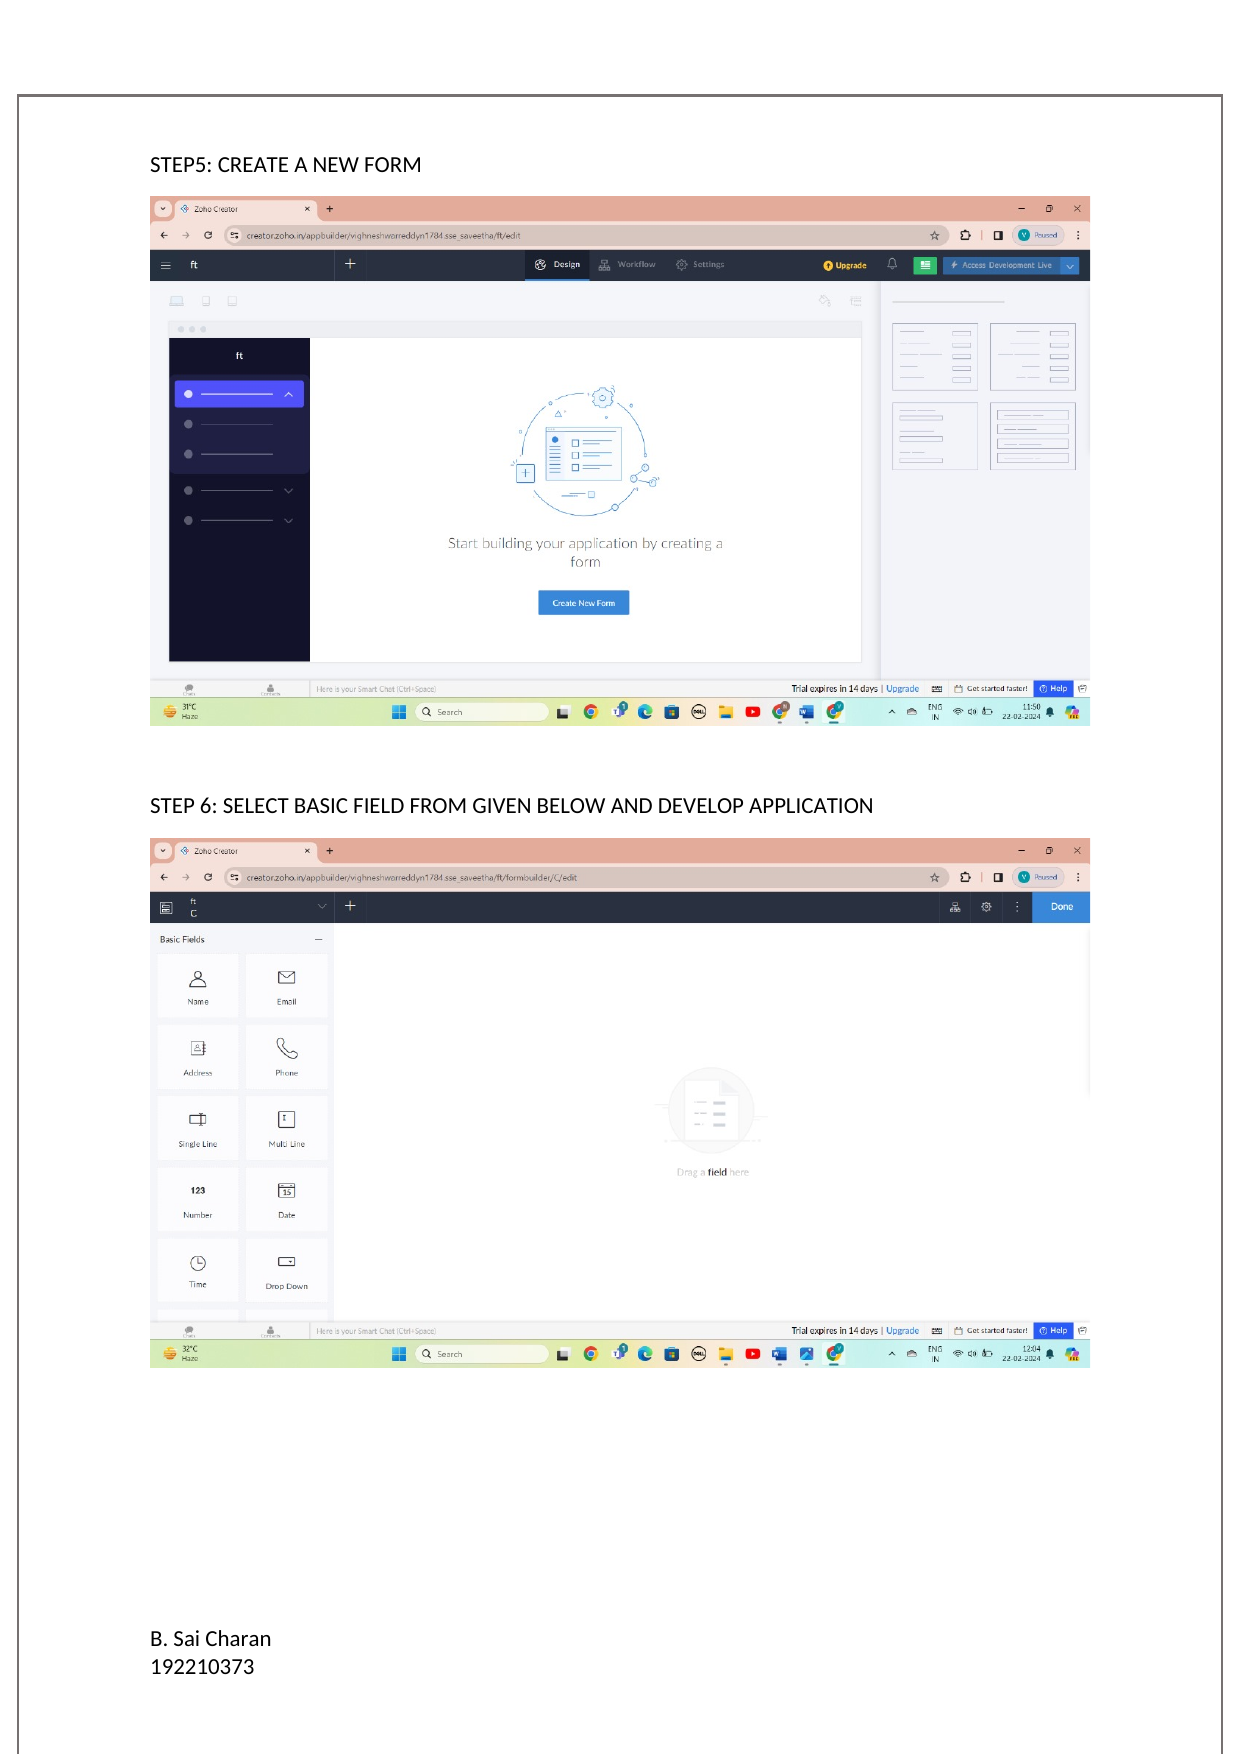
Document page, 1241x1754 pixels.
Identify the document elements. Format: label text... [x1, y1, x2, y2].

picture [150, 838, 1091, 1368]
text STEP5: CREATE A NEW FORM [150, 150, 1090, 178]
picture [150, 196, 1091, 726]
text STEP 6: SELECT BASIC FIELD FROM GIVEN BELOW AND DEVELOP APPLICATION [150, 791, 1090, 819]
